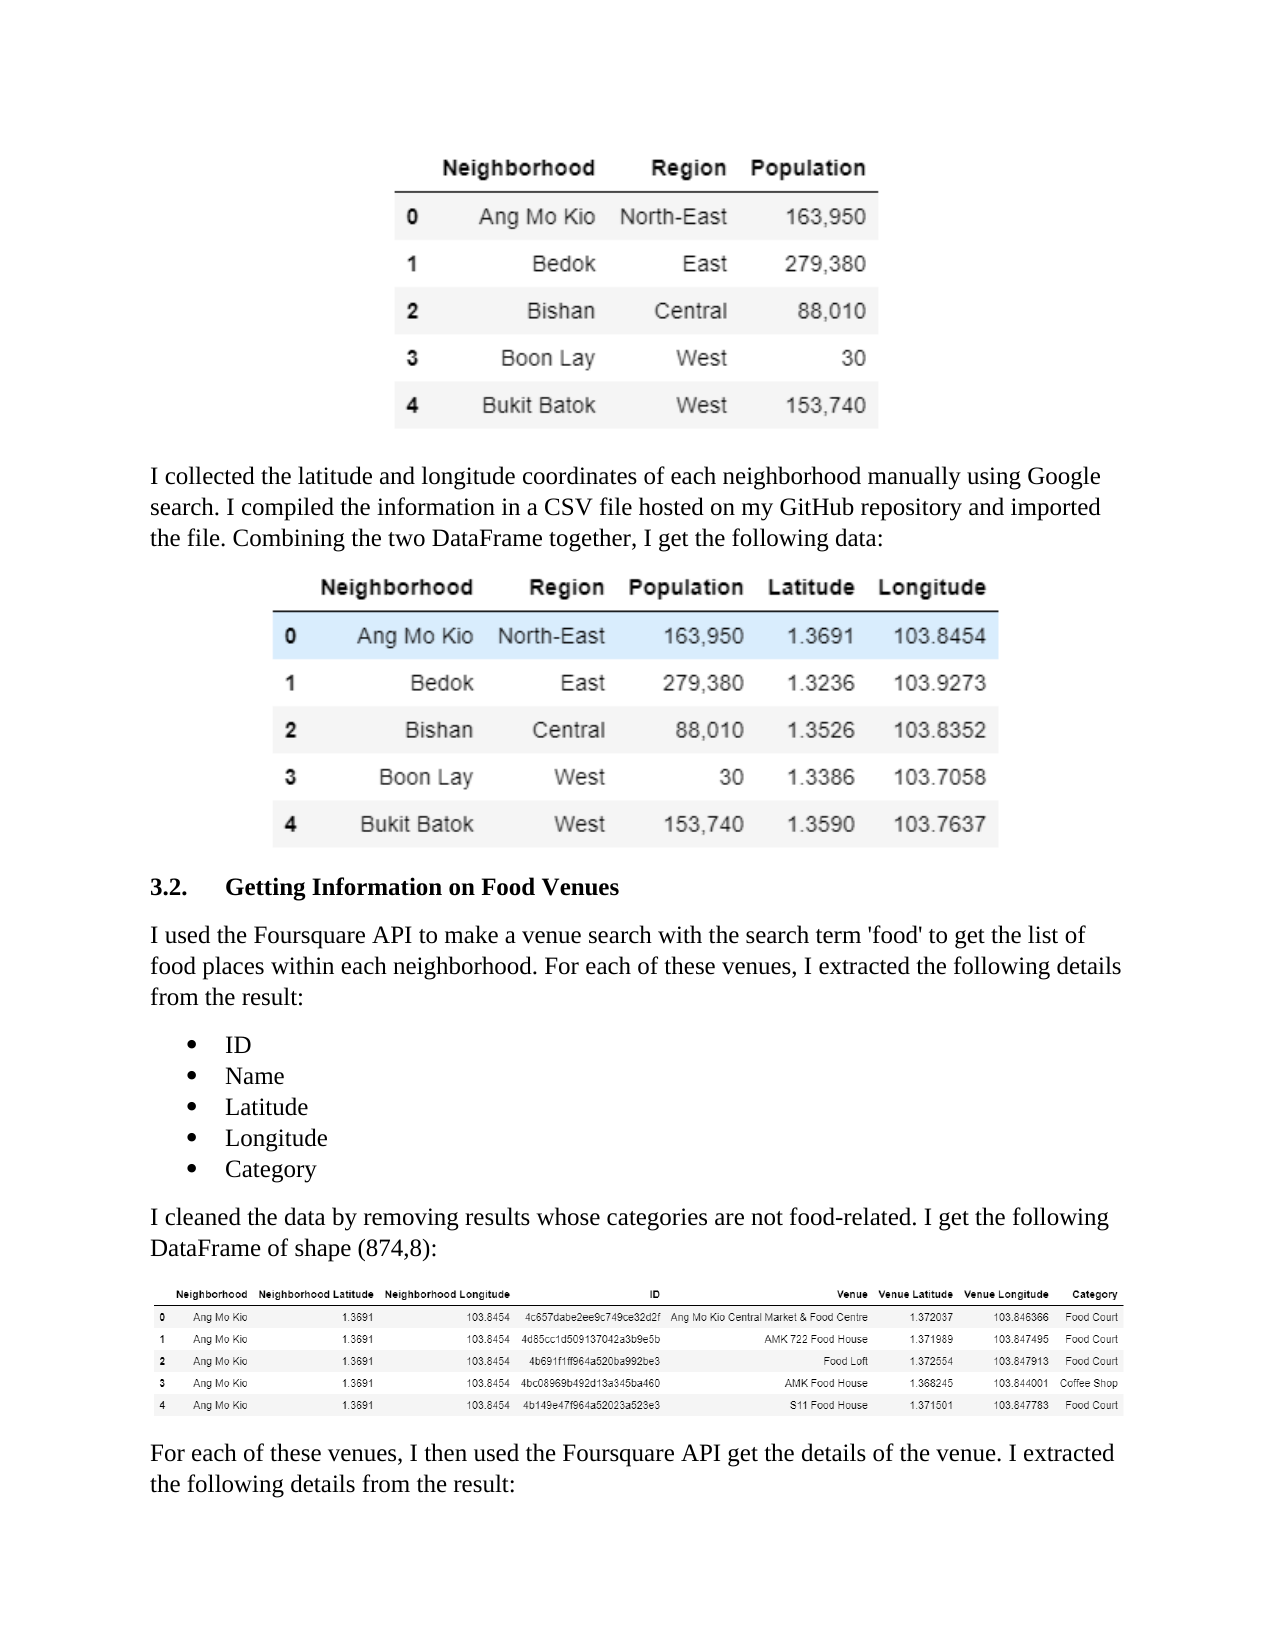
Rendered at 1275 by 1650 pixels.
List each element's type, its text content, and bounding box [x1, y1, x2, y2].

picture [150, 1280, 1125, 1420]
list Category [187, 1154, 1125, 1183]
picture [384, 150, 891, 443]
text I collected the latitude and longitude coordinates of each neighborhood manually using Google search. I compiled the information in a CSV file hosted on my GitHub repository and imported the file. Combining the two DataFrame together, I get the following data: [150, 461, 1125, 552]
list Latitude [187, 1092, 1125, 1121]
text 3.2. Getting Information on Food Venues [150, 872, 1125, 901]
list Name [187, 1061, 1125, 1090]
picture [270, 570, 1005, 854]
list ID [187, 1030, 1125, 1059]
text I cleaned the data by removing results whose categories are not food-related. I get the following DataFrame of shape (874,8): [150, 1202, 1125, 1262]
text For each of these venues, I then used the Foursquare API get the details of the venue. I extracted the following details from the result: [150, 1438, 1125, 1498]
text I used the Foursquare API to make a venue search with the search term 'food' to get the list of food places within each neighborhood. For each of these venues, I extracted the following details from the result: [150, 920, 1125, 1011]
list Longitude [187, 1123, 1125, 1152]
